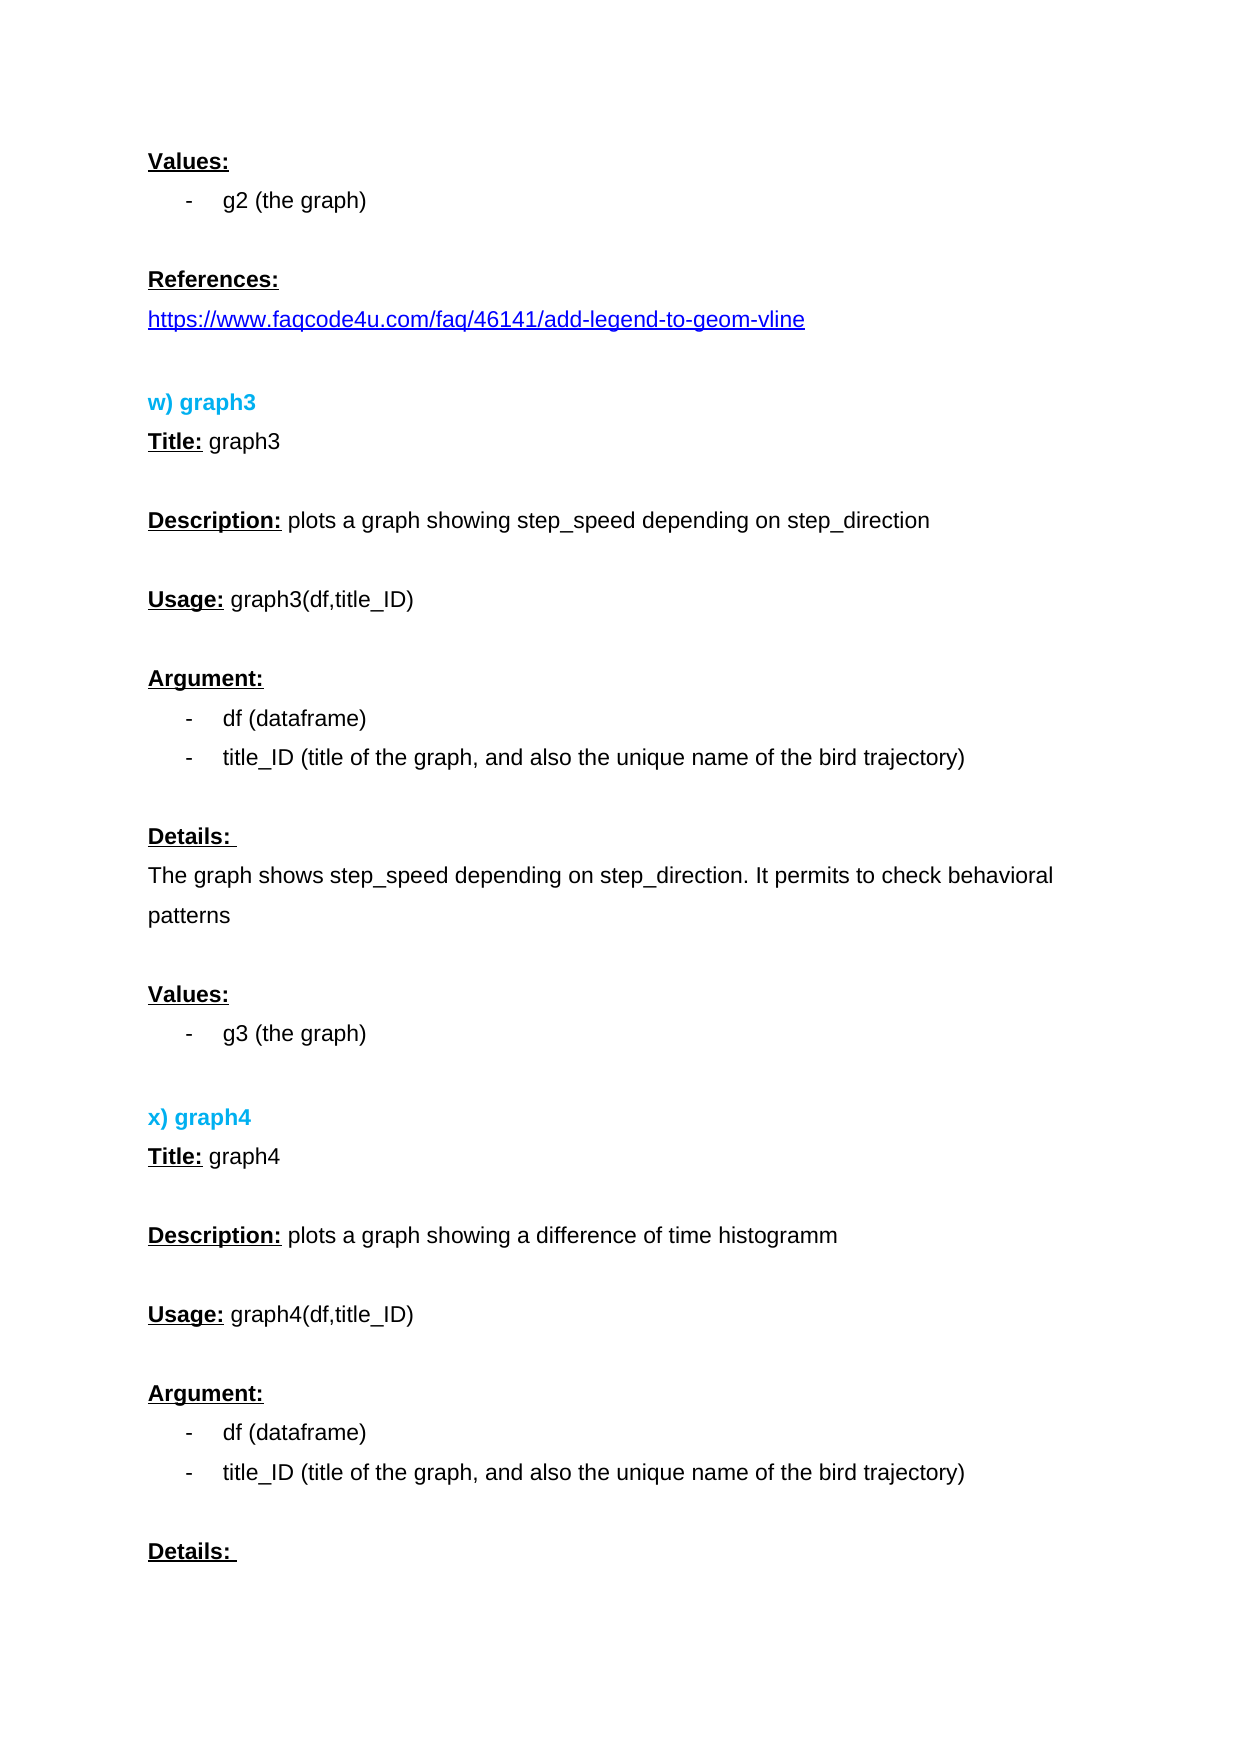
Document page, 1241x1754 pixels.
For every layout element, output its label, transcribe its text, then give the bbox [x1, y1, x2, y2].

text Title: graph4 [148, 1143, 1093, 1169]
list title_ID (title of the graph, and also the unique name of the bird trajectory) [185, 1459, 1093, 1485]
subtitle w) graph3 [148, 389, 1093, 415]
list g3 (the graph) [185, 1020, 1093, 1047]
text Usage: graph4(df,title_ID) [148, 1301, 1093, 1327]
list g2 (the graph) [185, 187, 1093, 213]
text Details: [148, 823, 1093, 849]
list df (dataframe) [185, 1419, 1093, 1446]
list title_ID (title of the graph, and also the unique name of the bird trajectory) [185, 744, 1093, 770]
text Details: [148, 1538, 1093, 1564]
text Title: graph3 [148, 428, 1093, 454]
subtitle x) graph4 [148, 1103, 1093, 1130]
text Values: [148, 981, 1093, 1007]
list df (dataframe) [185, 704, 1093, 731]
text Values: [148, 148, 1093, 174]
text Description: plots a graph showing step_speed depending on step_direction [148, 507, 1093, 533]
text Description: plots a graph showing a difference of time histogramm [148, 1222, 1093, 1248]
text The graph shows step_speed depending on step_direction. It permits to check behavioral patterns [148, 862, 1093, 928]
text https://www.faqcode4u.com/faq/46141/add-legend-to-geom-vline [148, 306, 1093, 332]
text Argument: [148, 665, 1093, 691]
text Argument: [148, 1380, 1093, 1406]
text Usage: graph3(df,title_ID) [148, 586, 1093, 612]
text References: [148, 266, 1093, 292]
